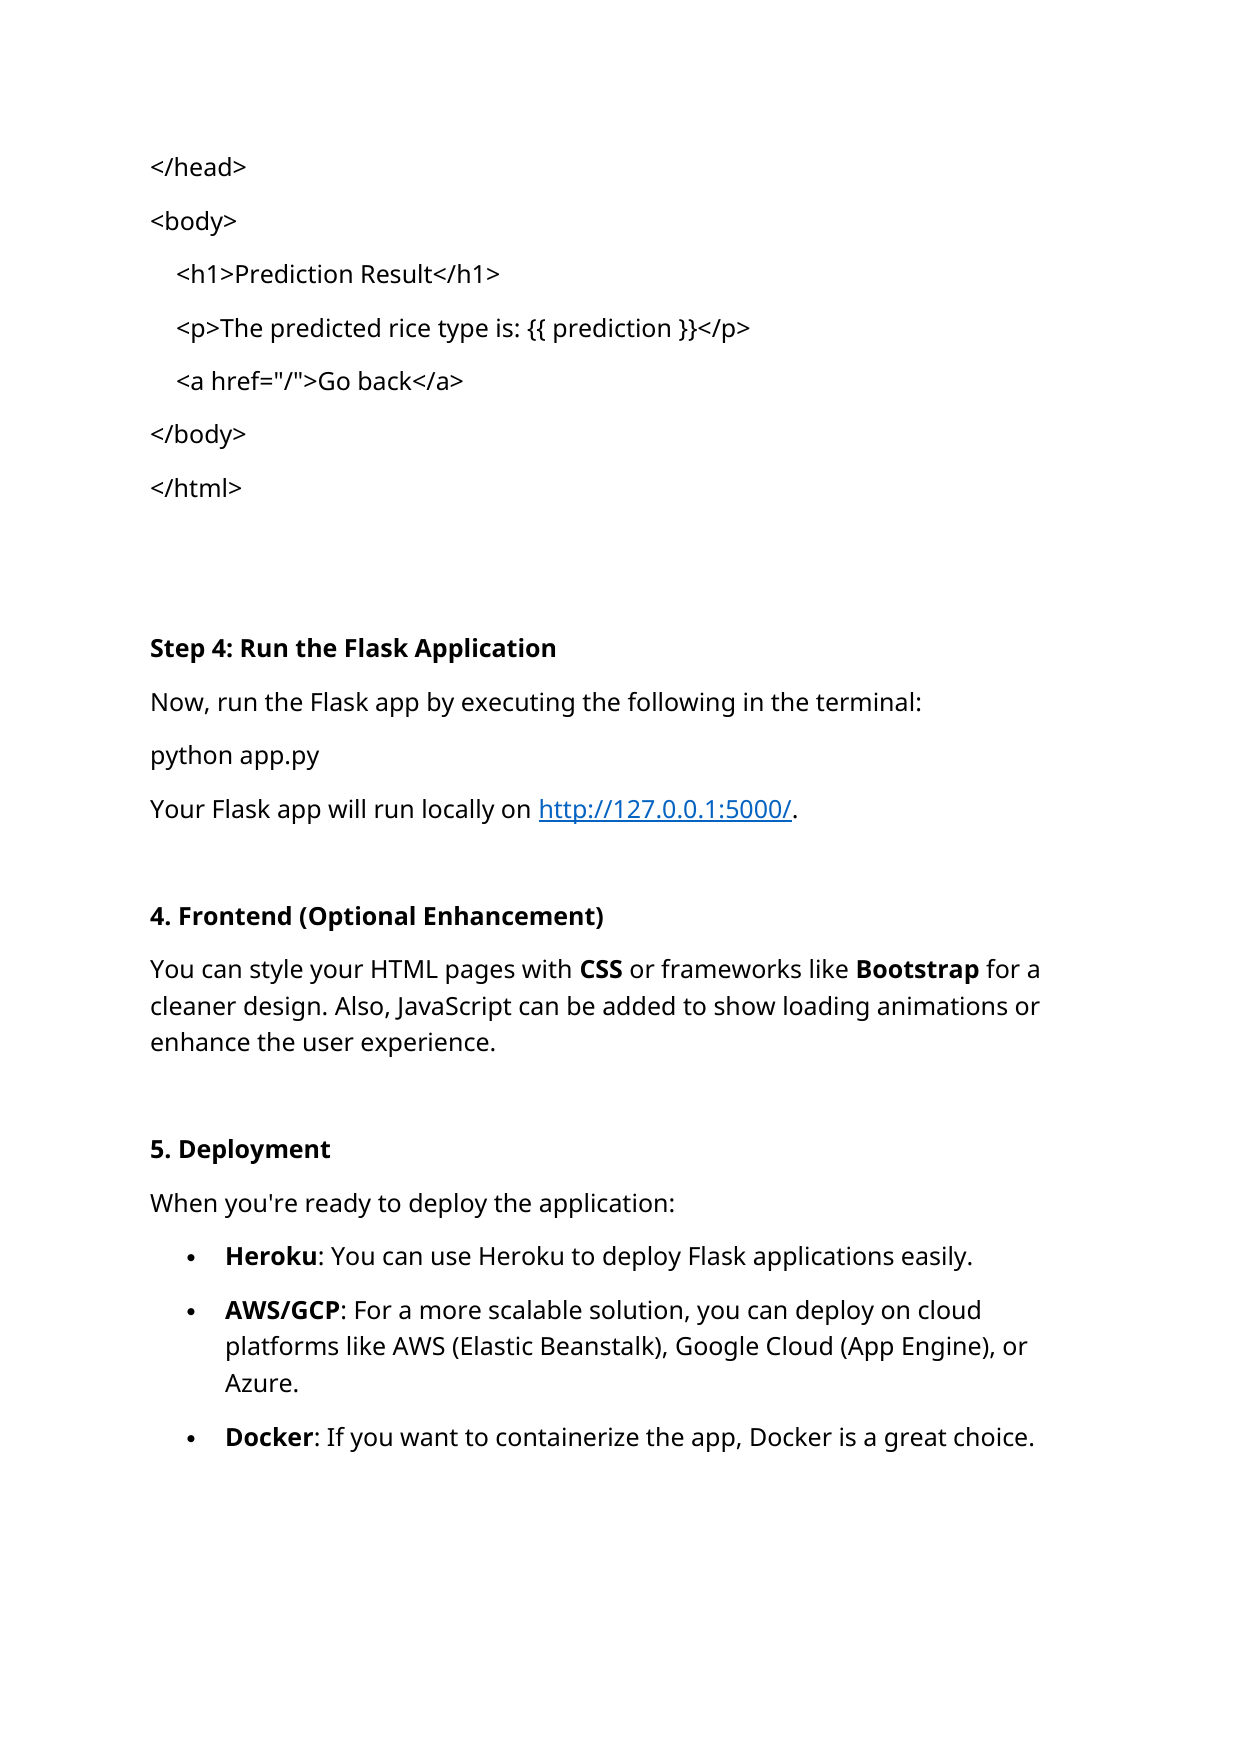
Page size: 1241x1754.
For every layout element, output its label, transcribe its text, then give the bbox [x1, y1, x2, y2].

text <p>The predicted rice type is: {{ prediction }}</p> [150, 310, 1090, 344]
text Now, run the Flask app by executing the following in the terminal: [150, 684, 1090, 718]
text </body> [150, 417, 1090, 451]
text When you're ready to deploy the application: [150, 1185, 1090, 1219]
text python app.py [150, 738, 1090, 772]
text <a href="/">Go back</a> [150, 364, 1090, 398]
list Docker: If you want to containerize the app, Docker is a great choice. [187, 1419, 1090, 1453]
text Your Flask app will run locally on http://127.0.0.1:5000/. [150, 791, 1090, 825]
list AWS/GCP: For a more scalable solution, you can deploy on cloud platforms like AWS (Elastic Beanstalk), Google Cloud (App Engine), or Azure. [187, 1292, 1090, 1400]
text <h1>Prediction Result</h1> [150, 257, 1090, 291]
text </html> [150, 471, 1090, 505]
text 4. Frontend (Optional Enhancement) [150, 898, 1090, 932]
text </head> [150, 150, 1090, 184]
text 5. Deployment [150, 1132, 1090, 1166]
text <body> [150, 203, 1090, 237]
text You can style your HTML pages with CSS or frameworks like Bootstrap for a cleaner design. Also, JavaScript can be added to show loading animations or enhance the user experience. [150, 952, 1090, 1059]
text Step 4: Run the Flask Application [150, 631, 1090, 665]
list Heroku: You can use Heroku to deploy Flask applications easily. [187, 1239, 1090, 1273]
